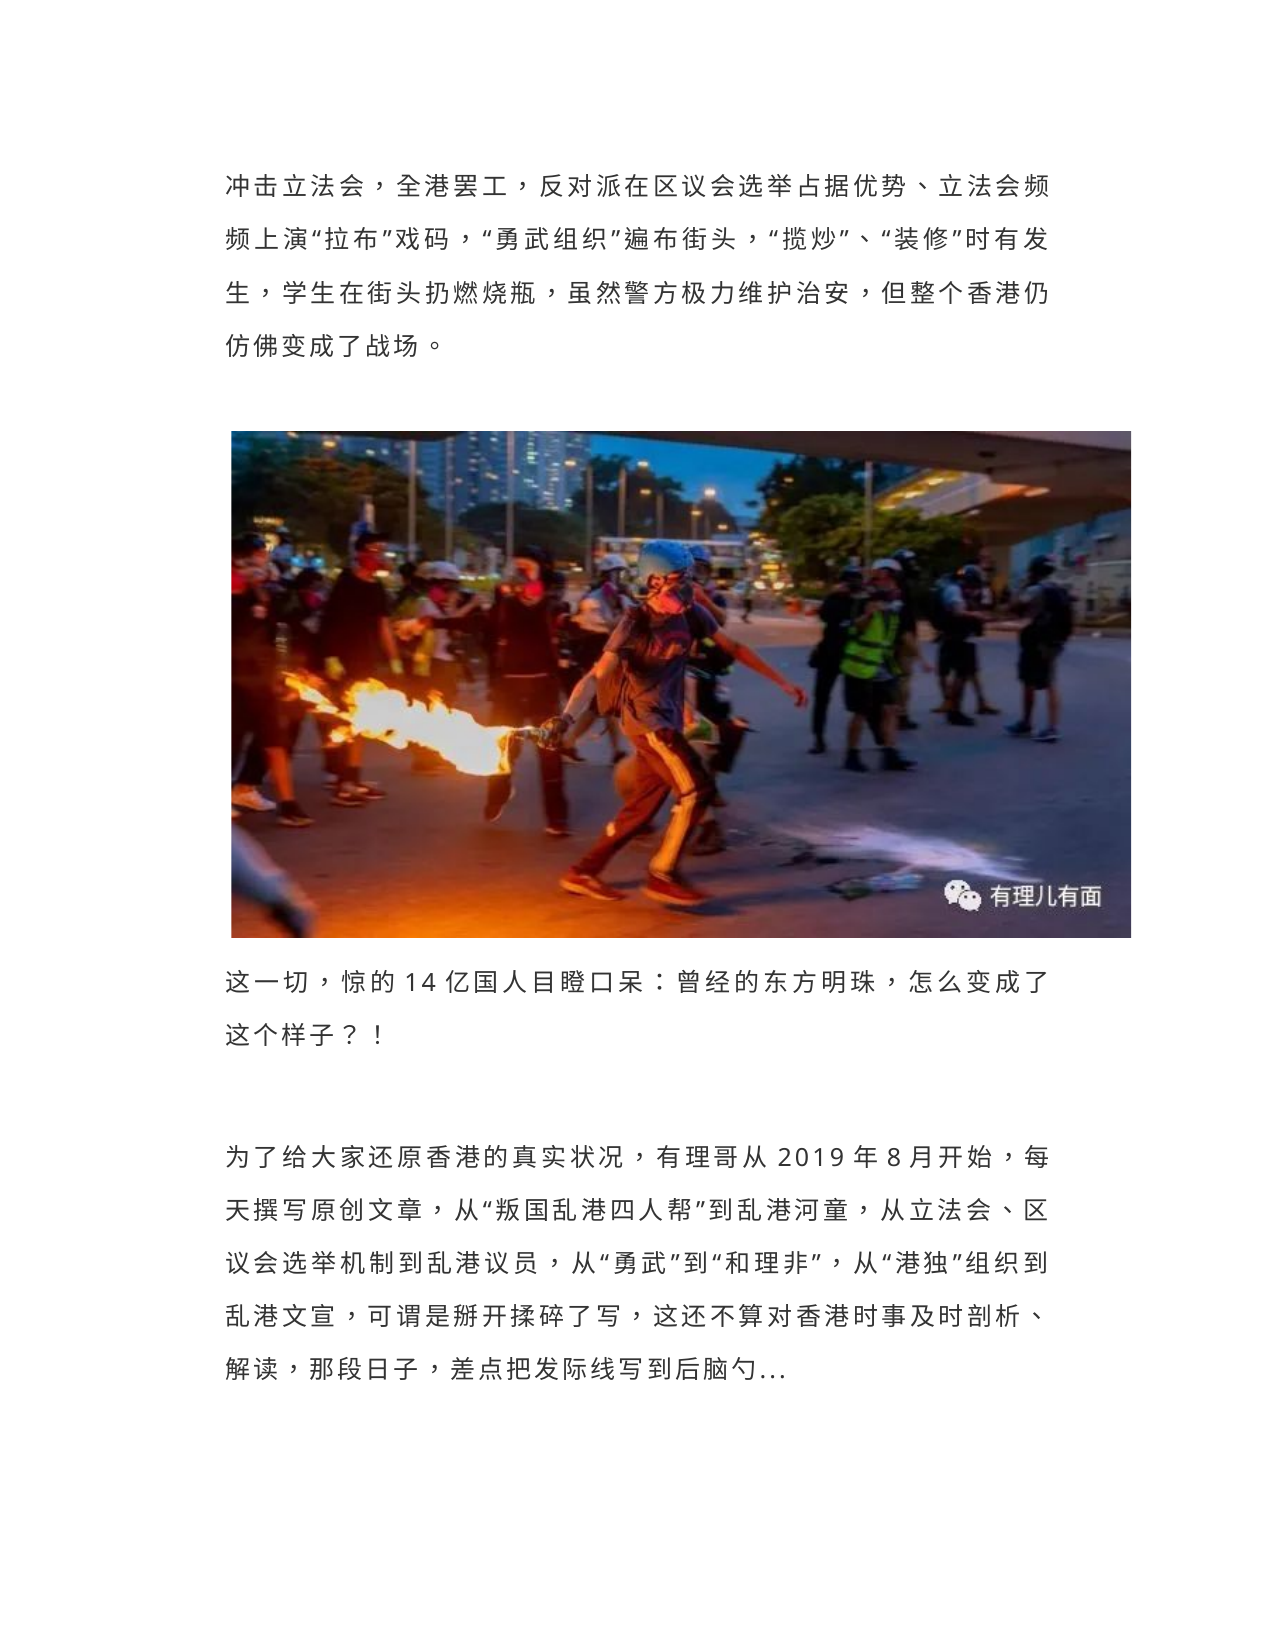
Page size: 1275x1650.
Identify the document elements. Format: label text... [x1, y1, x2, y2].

text 这一切，惊的14亿国人目瞪口呆：曾经的东方明珠，怎么变成了这个样子？！ [225, 945, 1050, 1052]
text 冲击立法会，全港罢工，反对派在区议会选举占据优势、立法会频频上演“拉布”戏码，“勇武组织”遍布街头，“揽炒”、“装修”时有发生，学生在街头扔燃烧瓶，虽然警方极力维护治安，但整个香港仍仿佛变成了战场。 [225, 150, 1050, 362]
picture [231, 431, 1132, 938]
text 为了给大家还原香港的真实状况，有理哥从2019年8月开始，每天撰写原创文章，从“叛国乱港四人帮”到乱港河童，从立法会、区议会选举机制到乱港议员，从“勇武”到“和理非”，从“港独”组织到乱港文宣，可谓是掰开揉碎了写，这还不算对香港时事及时剖析、解读，那段日子，差点把发际线写到后脑勺... [225, 1120, 1050, 1386]
